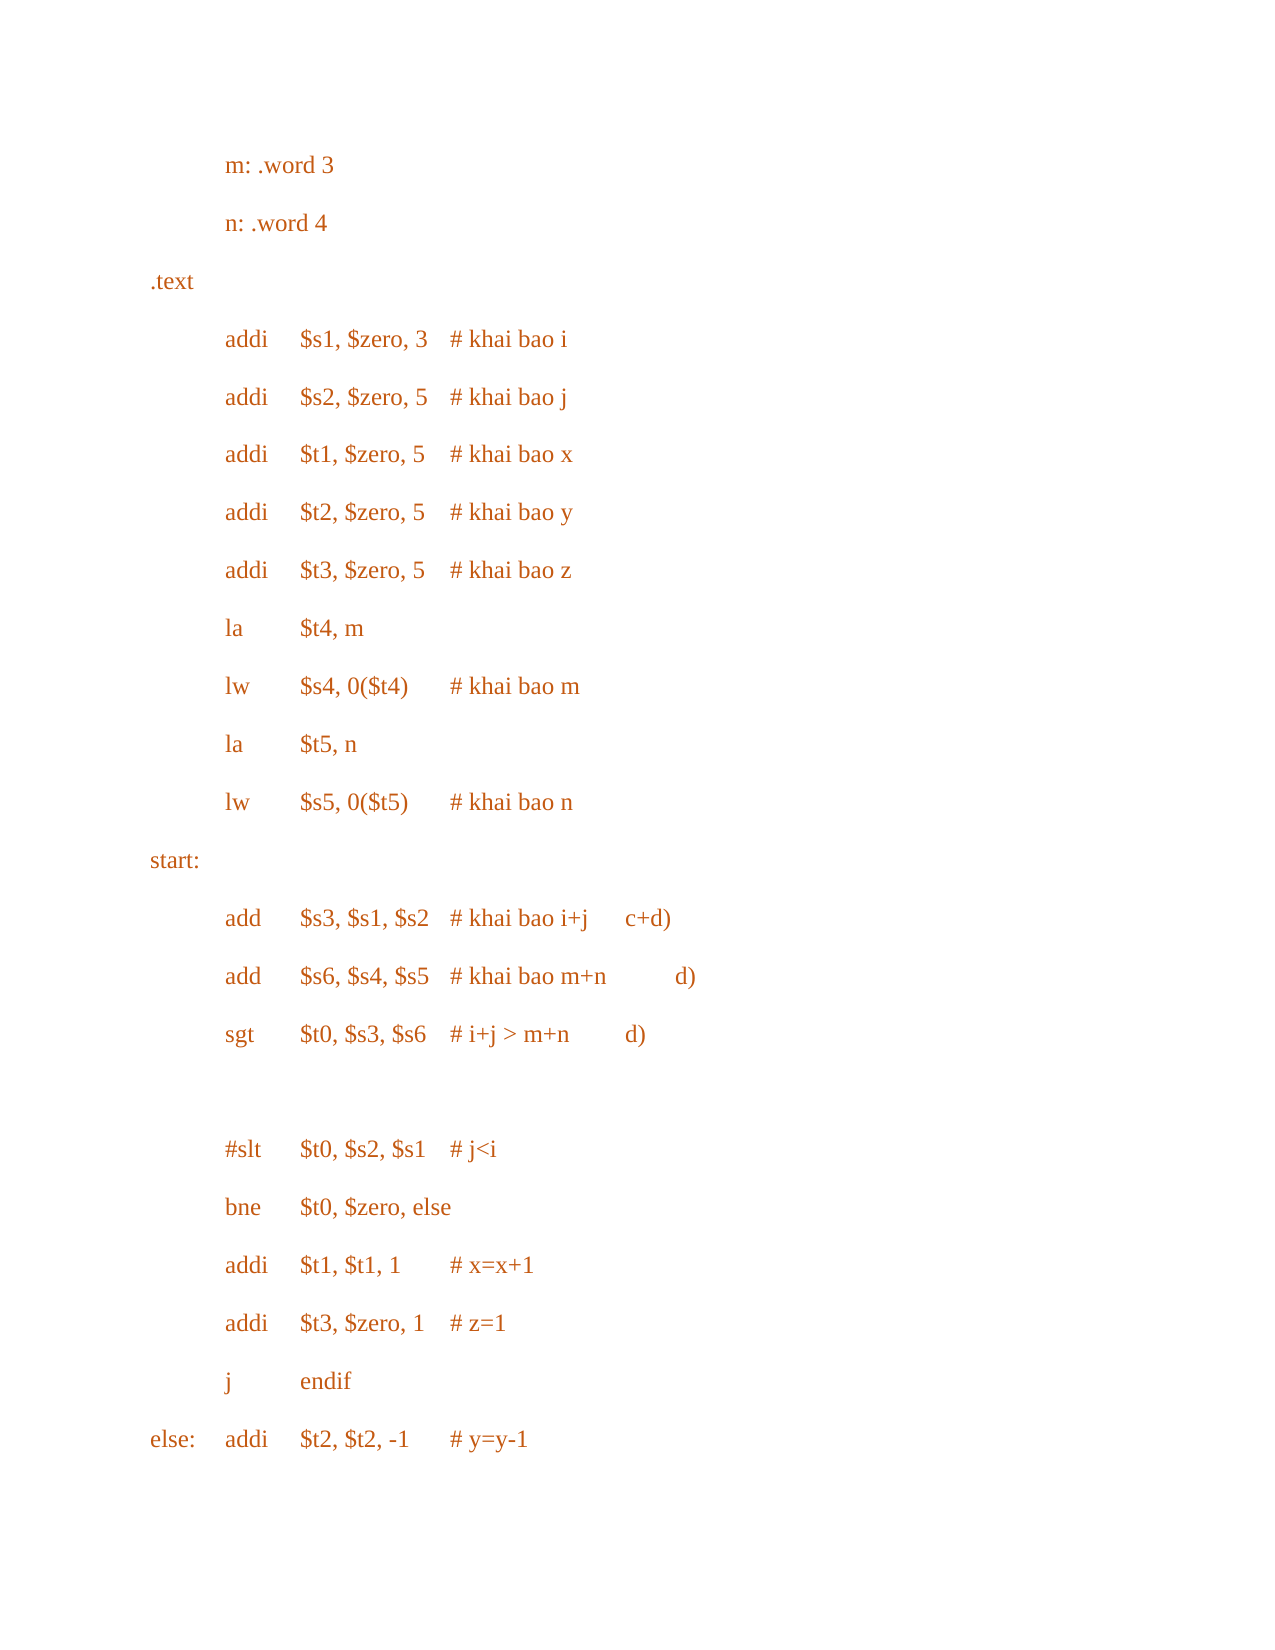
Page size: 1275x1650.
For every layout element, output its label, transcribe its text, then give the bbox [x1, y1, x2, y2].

text else: addi $t2, $t2, -1 # y=y-1 [150, 1424, 1125, 1453]
text addi $t1, $zero, 5 # khai bao x [150, 439, 1125, 468]
text lw $s4, 0($t4) # khai bao m [150, 671, 1125, 700]
text addi $s2, $zero, 5 # khai bao j [150, 382, 1125, 410]
text add $s3, $s1, $s2 # khai bao i+j c+d) [150, 903, 1125, 932]
text addi $t3, $zero, 1 # z=1 [150, 1308, 1125, 1337]
text sgt $t0, $s3, $s6 # i+j > m+n d) [150, 1019, 1125, 1047]
text lw $s5, 0($t5) # khai bao n [150, 787, 1125, 816]
text m: .word 3 [150, 150, 1125, 179]
text add $s6, $s4, $s5 # khai bao m+n d) [150, 961, 1125, 989]
text j endif [150, 1366, 1125, 1395]
text start: [150, 845, 1125, 874]
text bne $t0, $zero, else [150, 1192, 1125, 1221]
text .text [150, 266, 1125, 294]
text n: .word 4 [150, 208, 1125, 237]
text la $t4, m [150, 613, 1125, 642]
text la $t5, n [150, 729, 1125, 758]
text addi $t3, $zero, 5 # khai bao z [150, 555, 1125, 584]
text addi $t1, $t1, 1 # x=x+1 [150, 1250, 1125, 1279]
text addi $s1, $zero, 3 # khai bao i [150, 324, 1125, 352]
text addi $t2, $zero, 5 # khai bao y [150, 497, 1125, 526]
text #slt $t0, $s2, $s1 # j<i [150, 1134, 1125, 1163]
